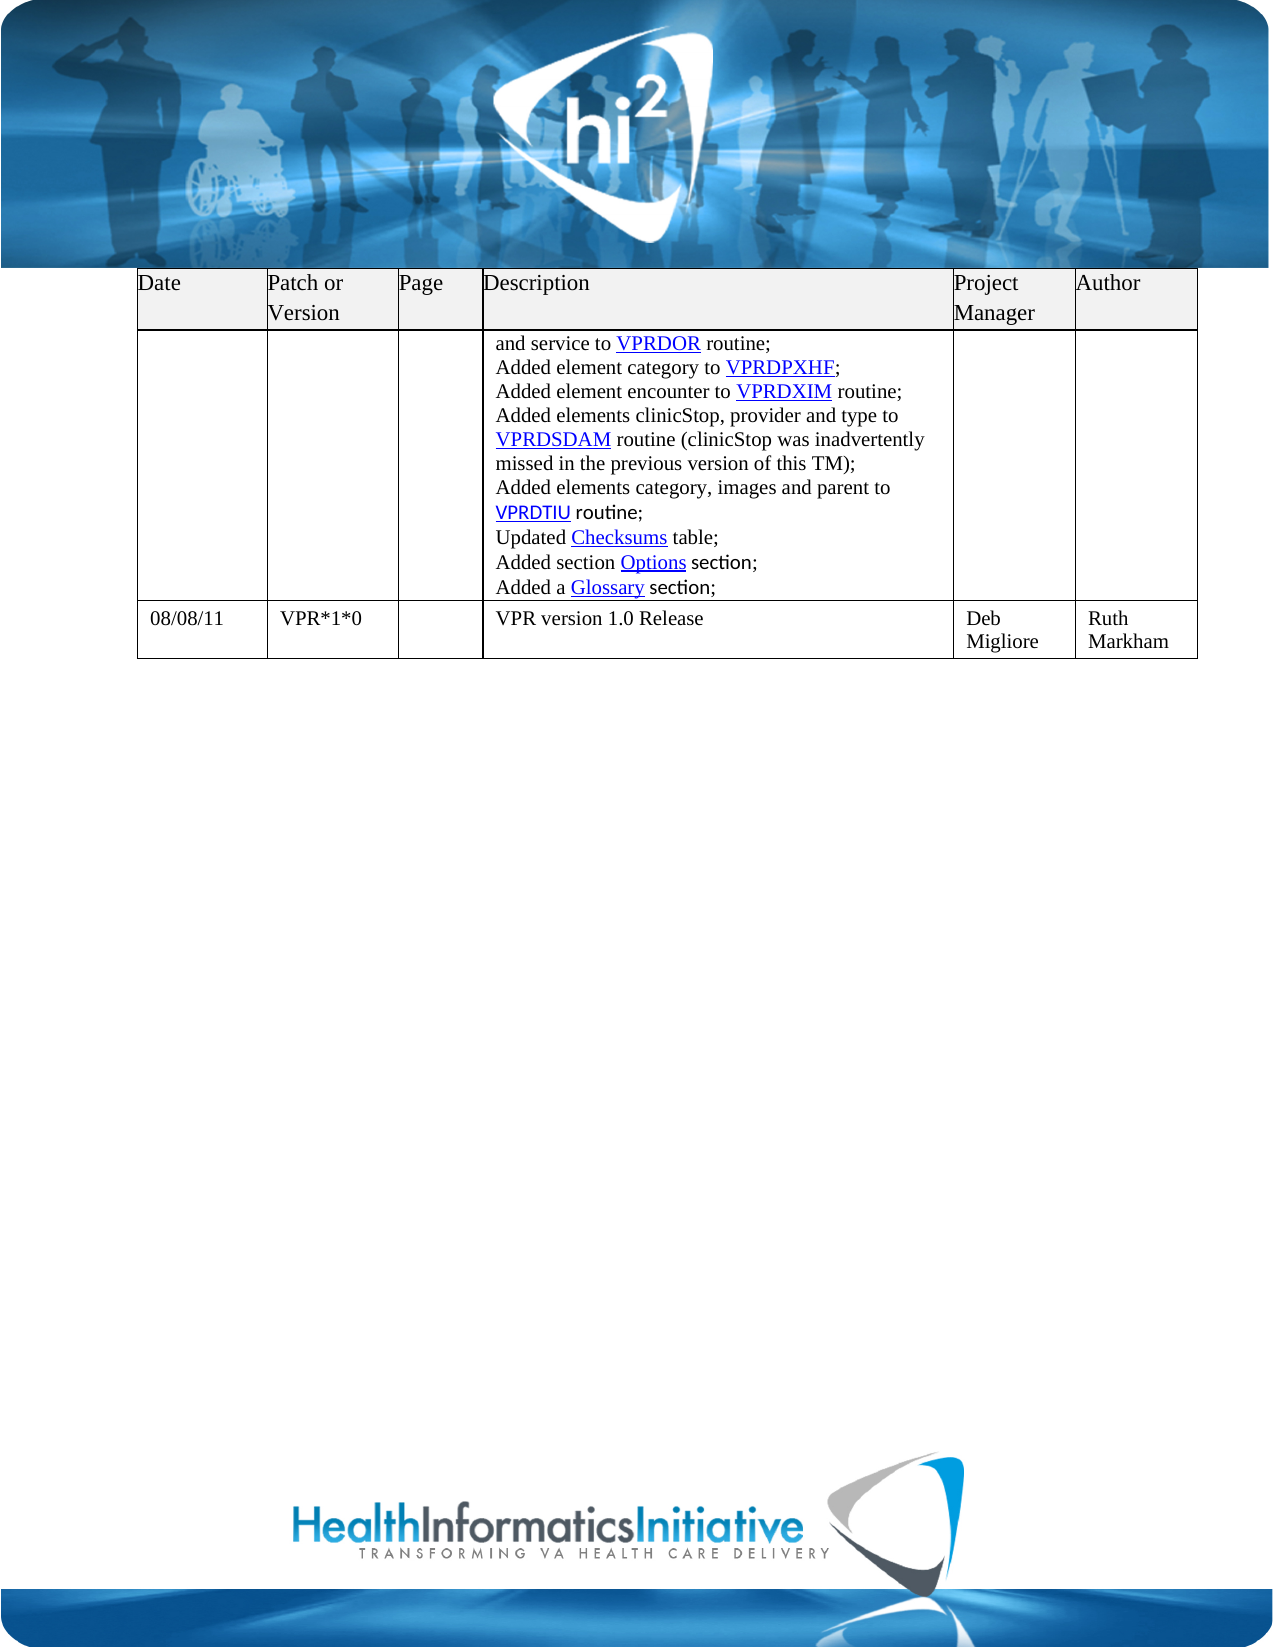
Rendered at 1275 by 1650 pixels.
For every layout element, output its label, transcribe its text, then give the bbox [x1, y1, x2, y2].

picture [0, 0, 1270, 268]
table_header Date [138, 269, 267, 329]
table_cell [399, 601, 482, 658]
table_header Author [1076, 269, 1197, 329]
table_cell VPR version 1.0 Release [484, 601, 953, 658]
table_header Page [399, 269, 482, 329]
table_cell [138, 331, 267, 600]
table_cell VPR*1*0 [268, 601, 398, 658]
table_cell 08/08/11 [138, 601, 267, 658]
table_header Patch or Version [268, 269, 398, 329]
picture [0, 1446, 1270, 1647]
table_cell Ruth Markham [1076, 601, 1197, 658]
table_cell Deb Migliore [954, 601, 1075, 658]
table_header Project Manager [954, 269, 1075, 329]
table_cell [1076, 331, 1197, 600]
table_cell [954, 331, 1075, 600]
table_cell [268, 331, 398, 600]
table_header Description [484, 269, 953, 329]
table_cell [399, 331, 482, 600]
